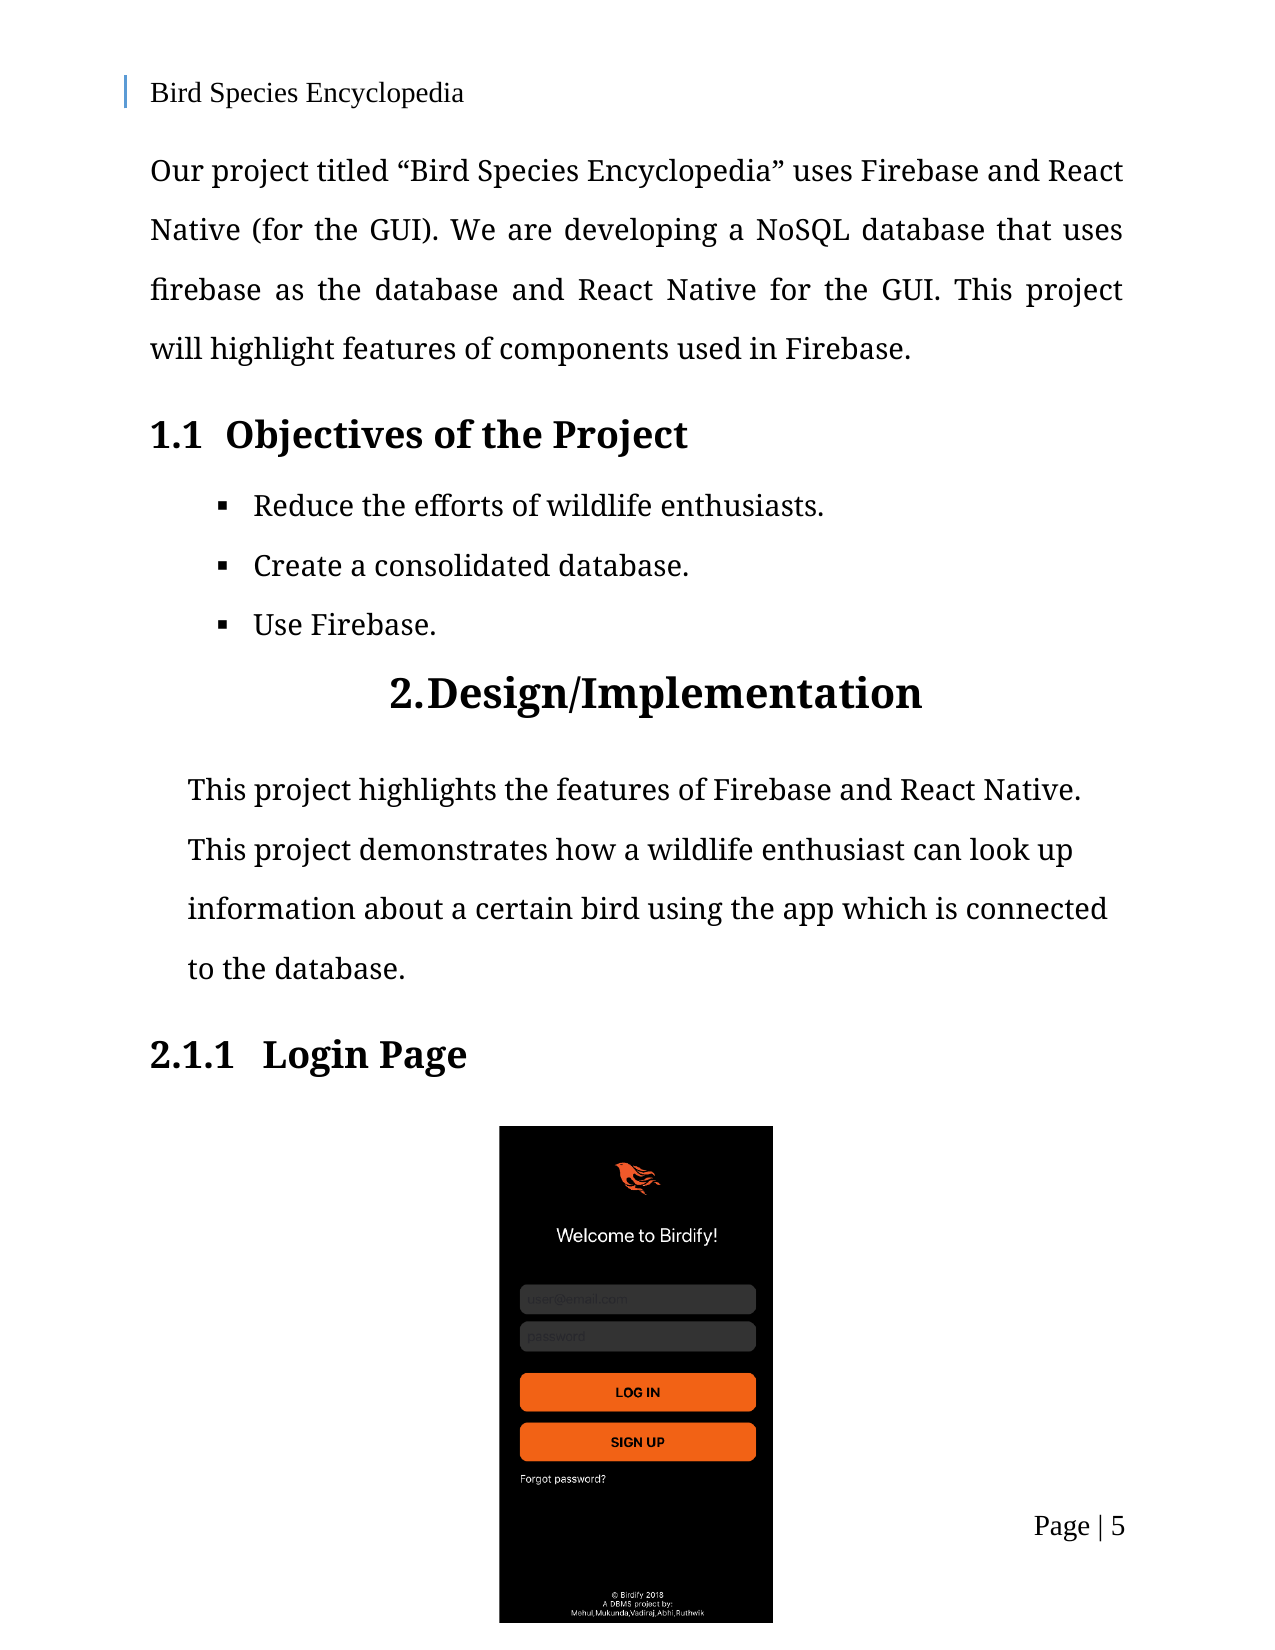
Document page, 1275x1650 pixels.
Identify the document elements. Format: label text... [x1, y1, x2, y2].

list Login Page [150, 1028, 1125, 1079]
list Objectives of the Project [150, 409, 1125, 460]
picture [497, 1126, 773, 1620]
list Use Firebase. [216, 604, 1125, 644]
list Design/Implementation [187, 664, 1125, 721]
list Create a consolidated database. [216, 545, 1125, 584]
text This project highlights the features of Firebase and React Native. This project demonstrates how a wildlife enthusiast can look up information about a certain bird using the app which is connected to the database. [187, 770, 1125, 988]
text Our project titled “Bird Species Encyclopedia” uses Firebase and React Native (for the GUI). We are developing a NoSQL database that uses firebase as the database and React Native for the GUI. This project will highlight features of components used in Firebase. [150, 150, 1125, 368]
list Reduce the efforts of wildlife enthusiasts. [216, 485, 1125, 525]
